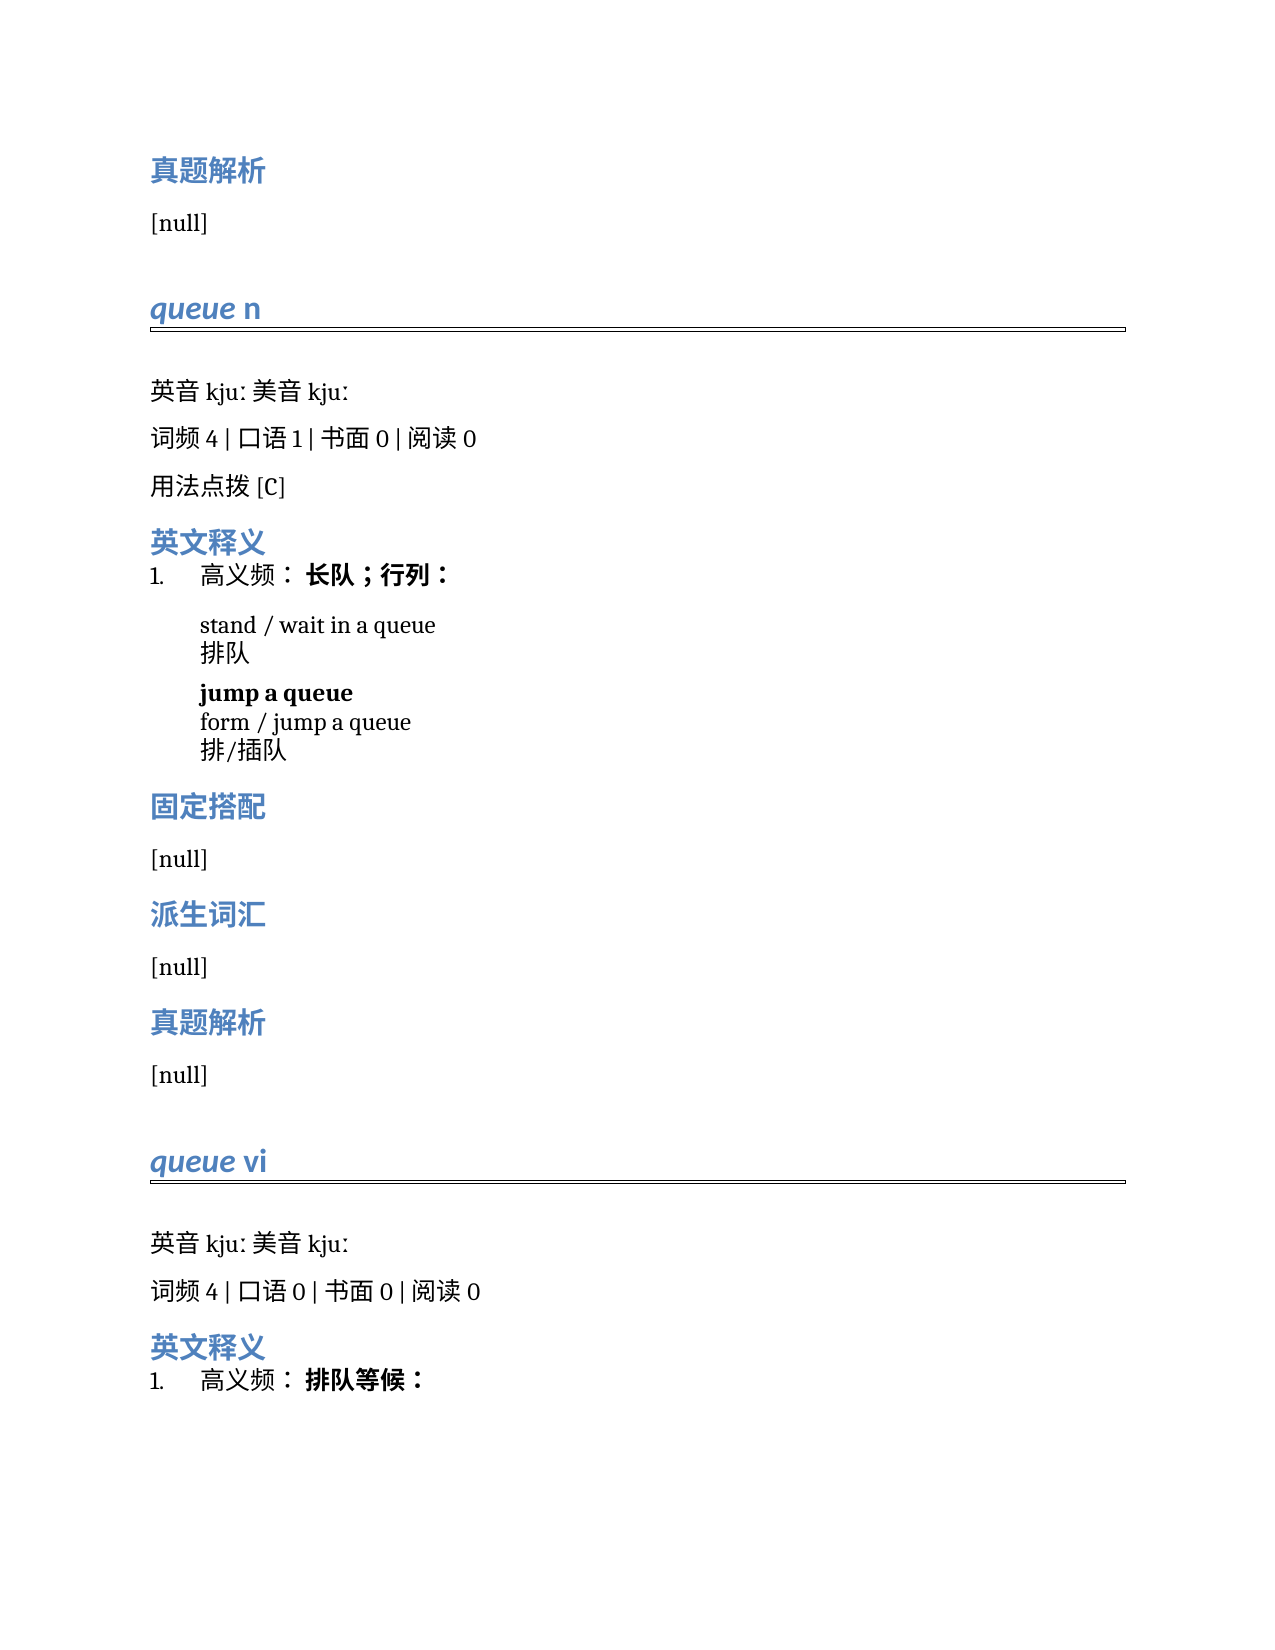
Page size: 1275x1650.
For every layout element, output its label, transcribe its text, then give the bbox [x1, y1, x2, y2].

text 用法点拨 [C] [150, 472, 1125, 501]
list 高义频： 长队；行列： [150, 562, 1125, 591]
subtitle 英文释义 [150, 522, 1125, 562]
text 英音 kjuː 美音 kjuː [150, 377, 1125, 406]
subtitle 真题解析 [150, 1002, 1125, 1042]
subtitle 真题解析 [150, 150, 1125, 190]
text 词频 4 | 口语 1 | 书面 0 | 阅读 0 [150, 425, 1125, 454]
text [null] [150, 1061, 1125, 1089]
list 高义频： 排队等候： [150, 1367, 1125, 1395]
subtitle queue vi [150, 1139, 1125, 1180]
text [null] [150, 953, 1125, 982]
text [null] [150, 208, 1125, 237]
subtitle 派生词汇 [150, 894, 1125, 934]
text 词频 4 | 口语 0 | 书面 0 | 阅读 0 [150, 1277, 1125, 1306]
subtitle 固定搭配 [150, 786, 1125, 826]
text jump a queue form / jump a queue 排/插队 [200, 679, 1075, 766]
subtitle 英文释义 [150, 1327, 1125, 1367]
text [null] [150, 845, 1125, 873]
text stand / wait in a queue 排队 [200, 611, 1075, 669]
text 英音 kjuː 美音 kjuː [150, 1230, 1125, 1259]
subtitle queue n [150, 287, 1125, 327]
